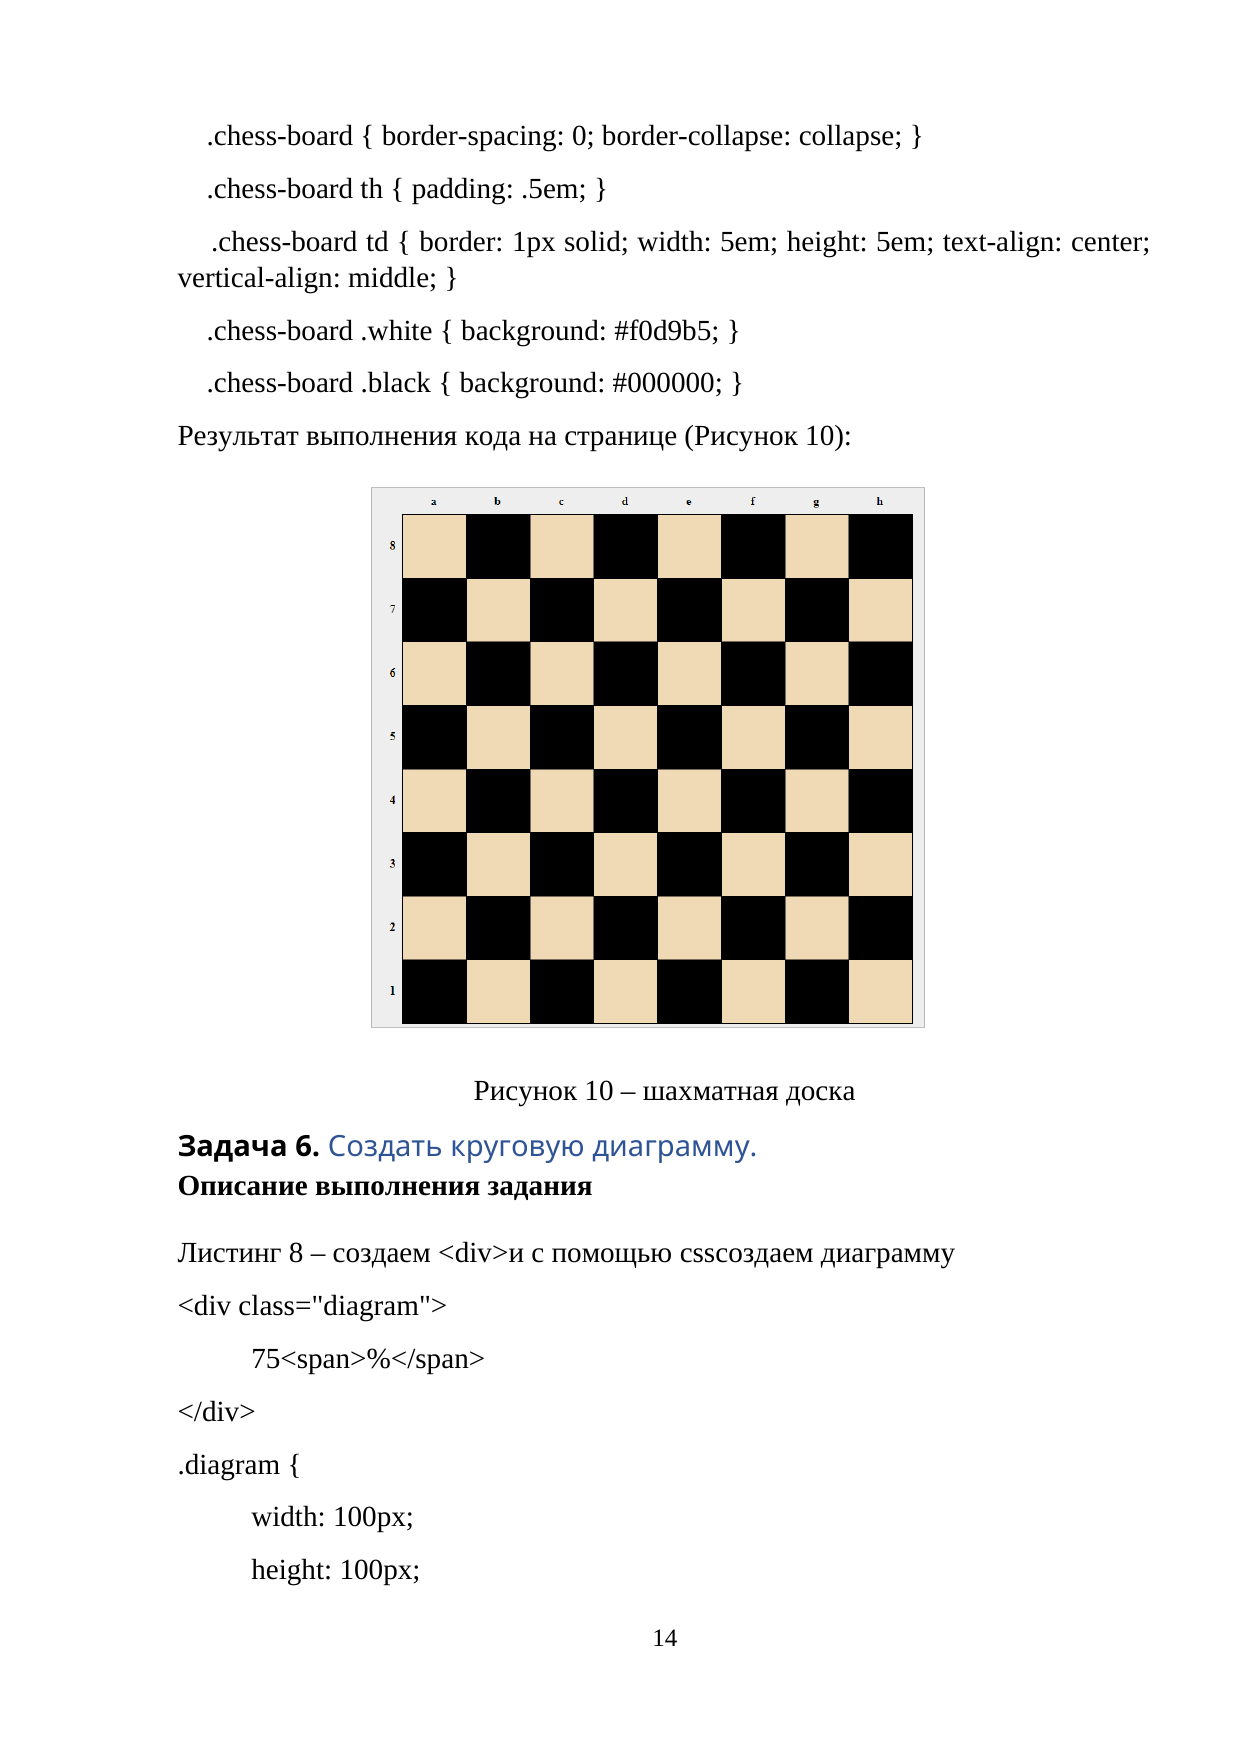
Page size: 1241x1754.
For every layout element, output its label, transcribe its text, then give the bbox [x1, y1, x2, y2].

text .chess-board { border-spacing: 0; border-collapse: collapse; } [177, 118, 1152, 152]
text Рисунок 10 – шахматная доска [177, 1073, 1152, 1106]
text .chess-board td { border: 1px solid; width: 5em; height: 5em; text-align: center; vertical-align: middle; } [177, 224, 1152, 293]
text </div> [177, 1394, 1152, 1427]
text .chess-board .black { background: #000000; } [177, 366, 1152, 399]
text <div class="diagram"> [177, 1288, 1152, 1322]
text Описание выполнения задания [177, 1168, 1152, 1202]
text height: 100px; [177, 1552, 1152, 1586]
text width: 100px; [177, 1499, 1152, 1533]
text Результат выполнения кода на странице (Рисунок 10): [177, 418, 1152, 452]
text .diagram { [177, 1447, 1152, 1480]
text .chess-board th { padding: .5em; } [177, 171, 1152, 204]
text Листинг 8 – создаем <div>и с помощью cssсоздаем диаграмму [177, 1236, 1152, 1269]
text .chess-board .white { background: #f0d9b5; } [177, 313, 1152, 346]
text 75<span>%</span> [177, 1341, 1152, 1375]
picture [365, 471, 964, 1054]
subtitle Задача 6. Создать круговую диаграмму. [177, 1126, 1152, 1165]
